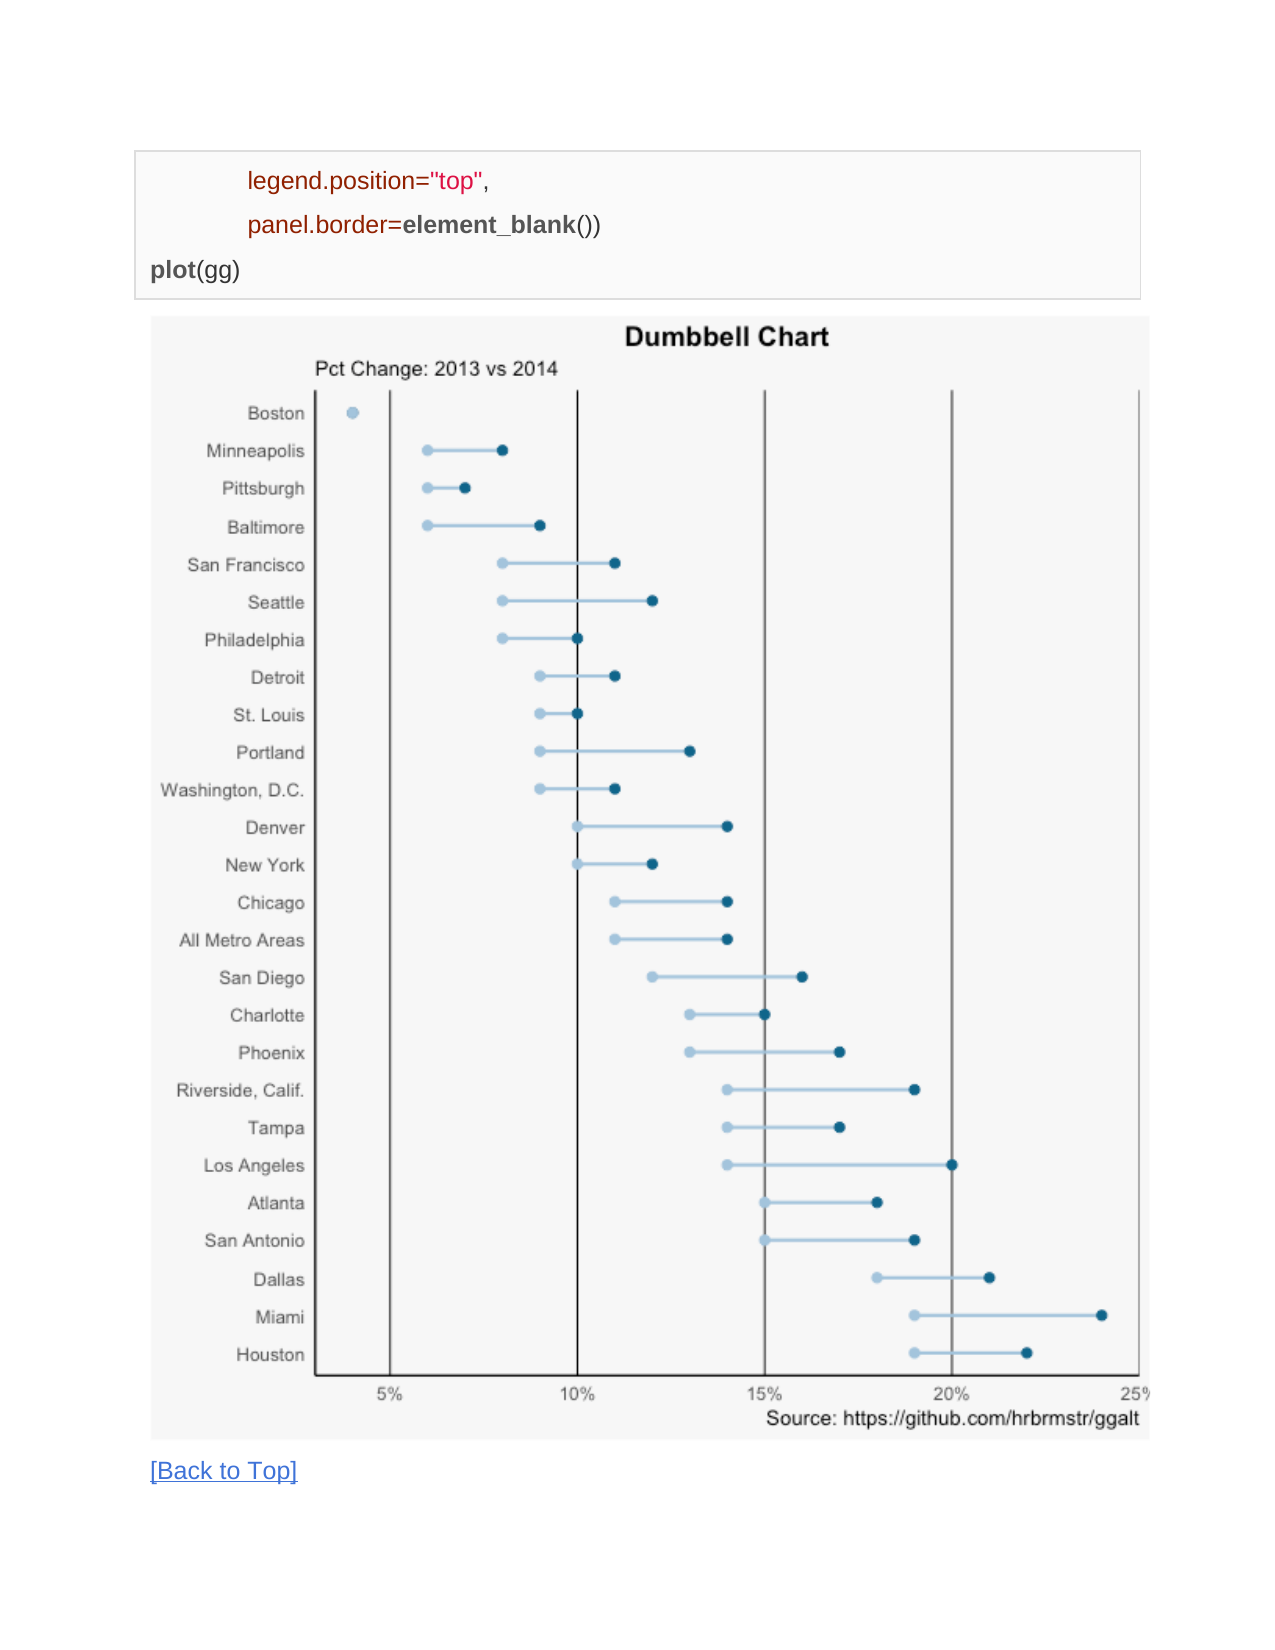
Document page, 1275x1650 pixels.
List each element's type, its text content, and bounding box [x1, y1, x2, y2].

text legend.position="top", [136, 152, 1140, 194]
text panel.border=element_blank()) [136, 194, 1140, 239]
text [Back to Top] [150, 1456, 1125, 1485]
text plot(gg) [136, 239, 1140, 298]
picture [150, 315, 1150, 1441]
